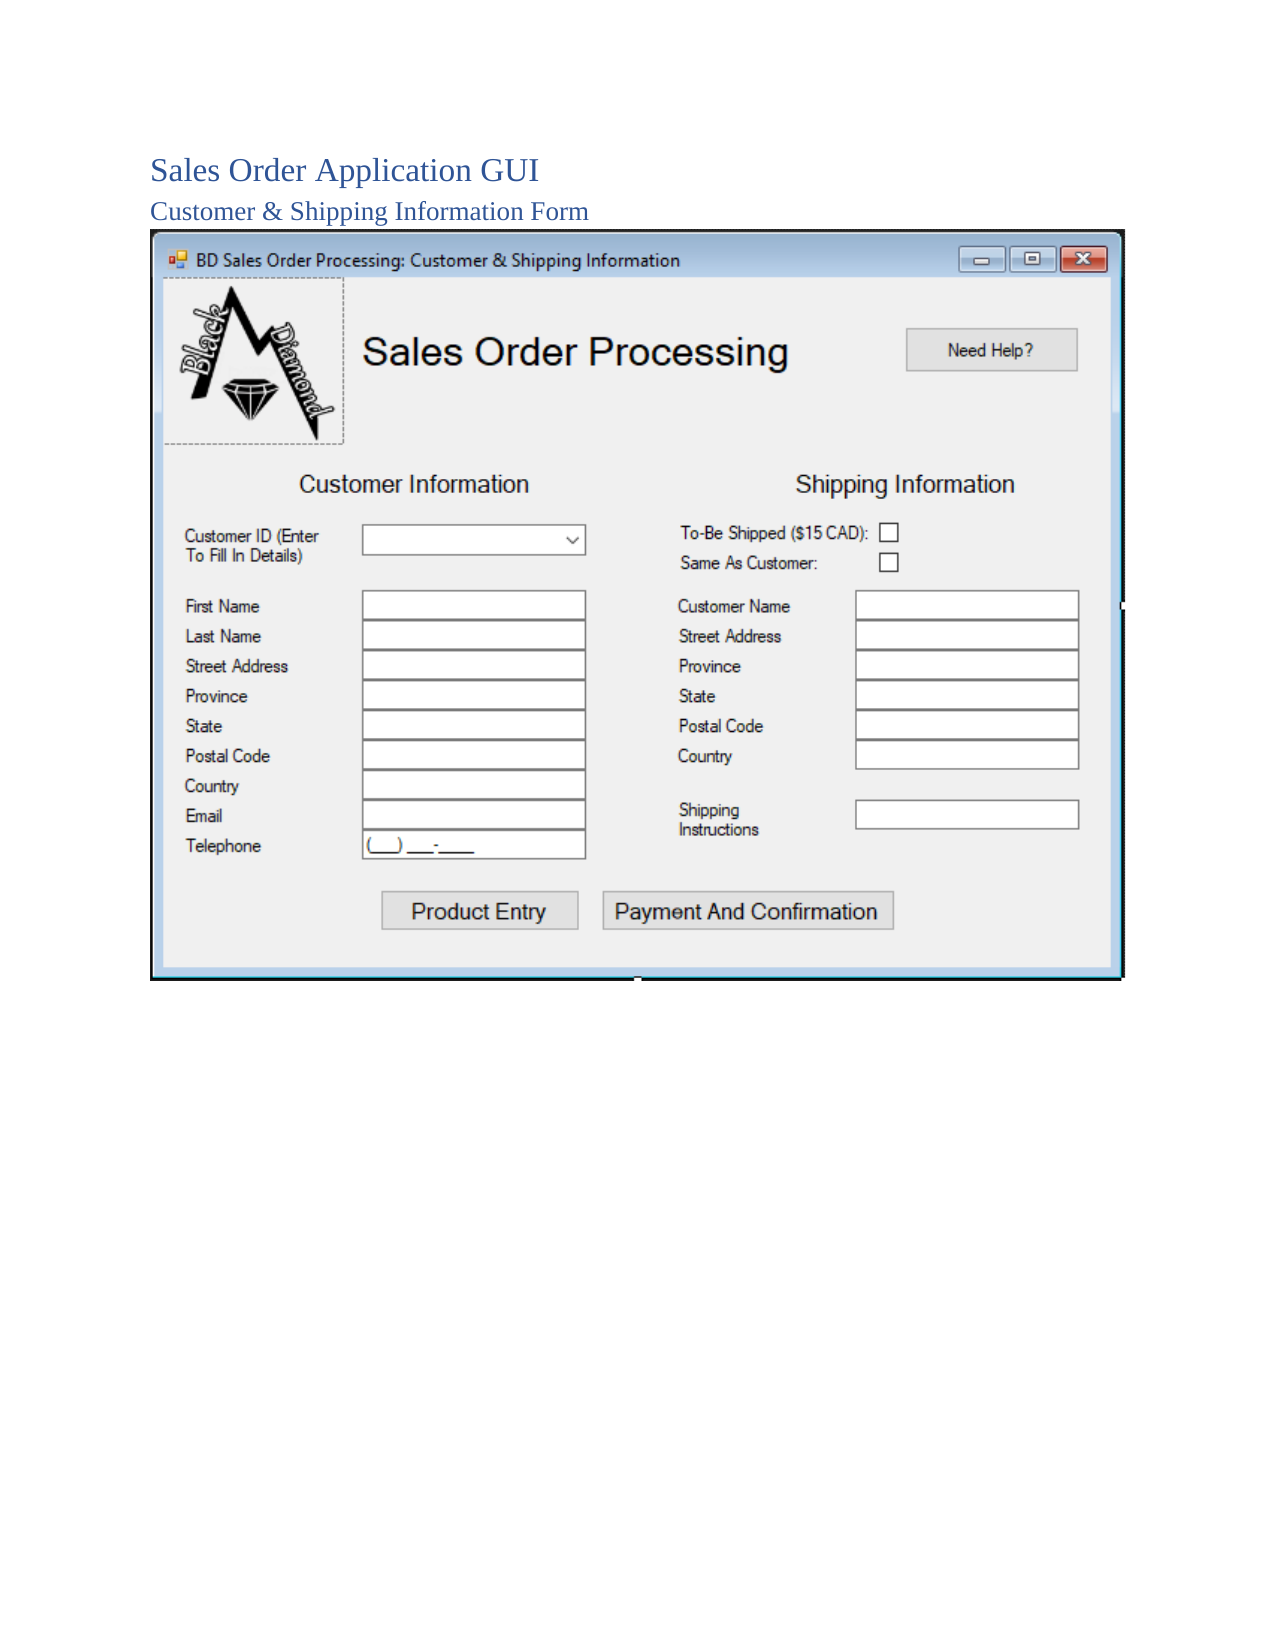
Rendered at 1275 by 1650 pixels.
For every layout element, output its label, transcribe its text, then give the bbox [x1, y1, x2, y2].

picture [150, 229, 1125, 981]
subtitle Sales Order Application GUI [150, 150, 1125, 188]
subtitle Customer & Shipping Information Form [150, 196, 1125, 227]
